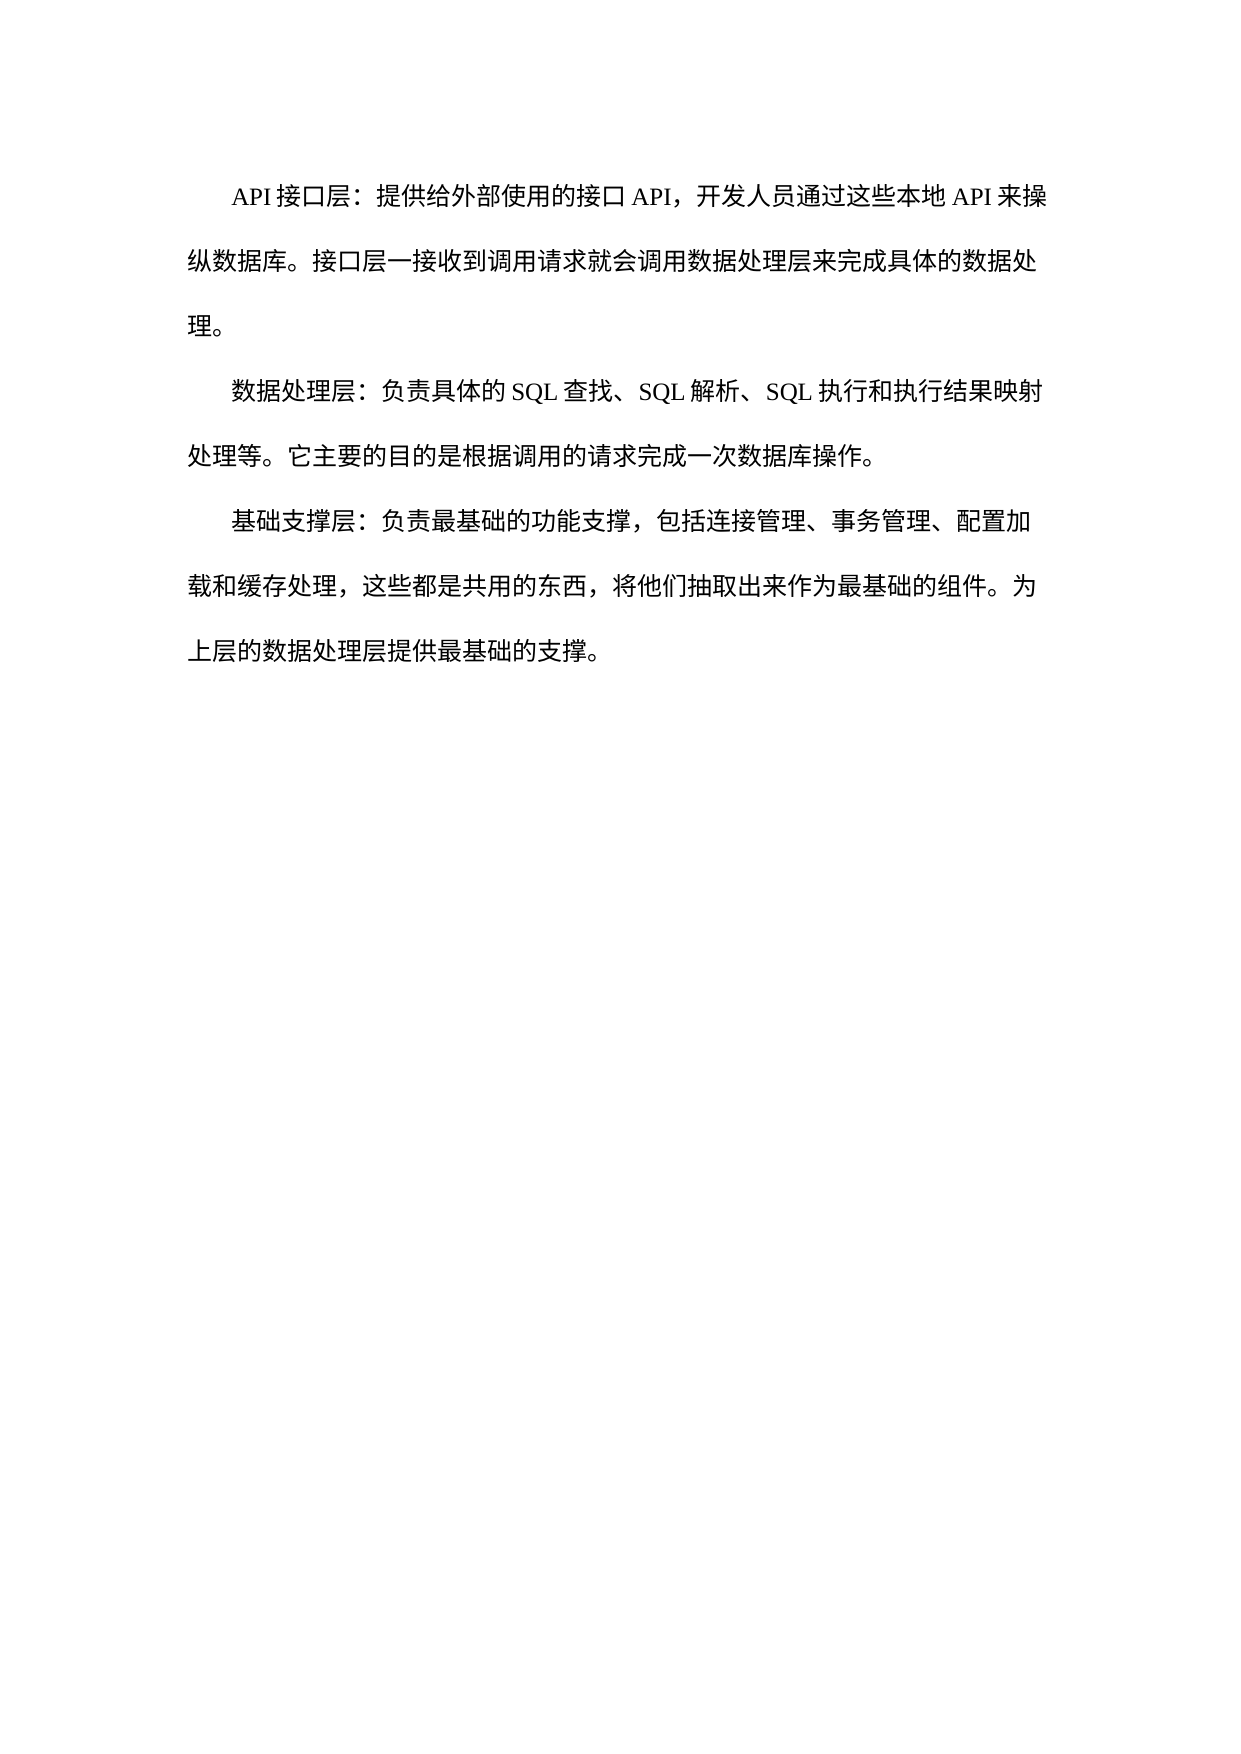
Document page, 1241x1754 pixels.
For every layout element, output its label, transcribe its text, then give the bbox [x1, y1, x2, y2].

text API接口层：提供给外部使用的接口API，开发人员通过这些本地API来操纵数据库。接口层一接收到调用请求就会调用数据处理层来完成具体的数据处理。 [187, 162, 1053, 357]
text 基础支撑层：负责最基础的功能支撑，包括连接管理、事务管理、配置加载和缓存处理，这些都是共用的东西，将他们抽取出来作为最基础的组件。为上层的数据处理层提供最基础的支撑。 [187, 487, 1053, 682]
text 数据处理层：负责具体的SQL查找、SQL解析、SQL执行和执行结果映射处理等。它主要的目的是根据调用的请求完成一次数据库操作。 [187, 357, 1053, 487]
